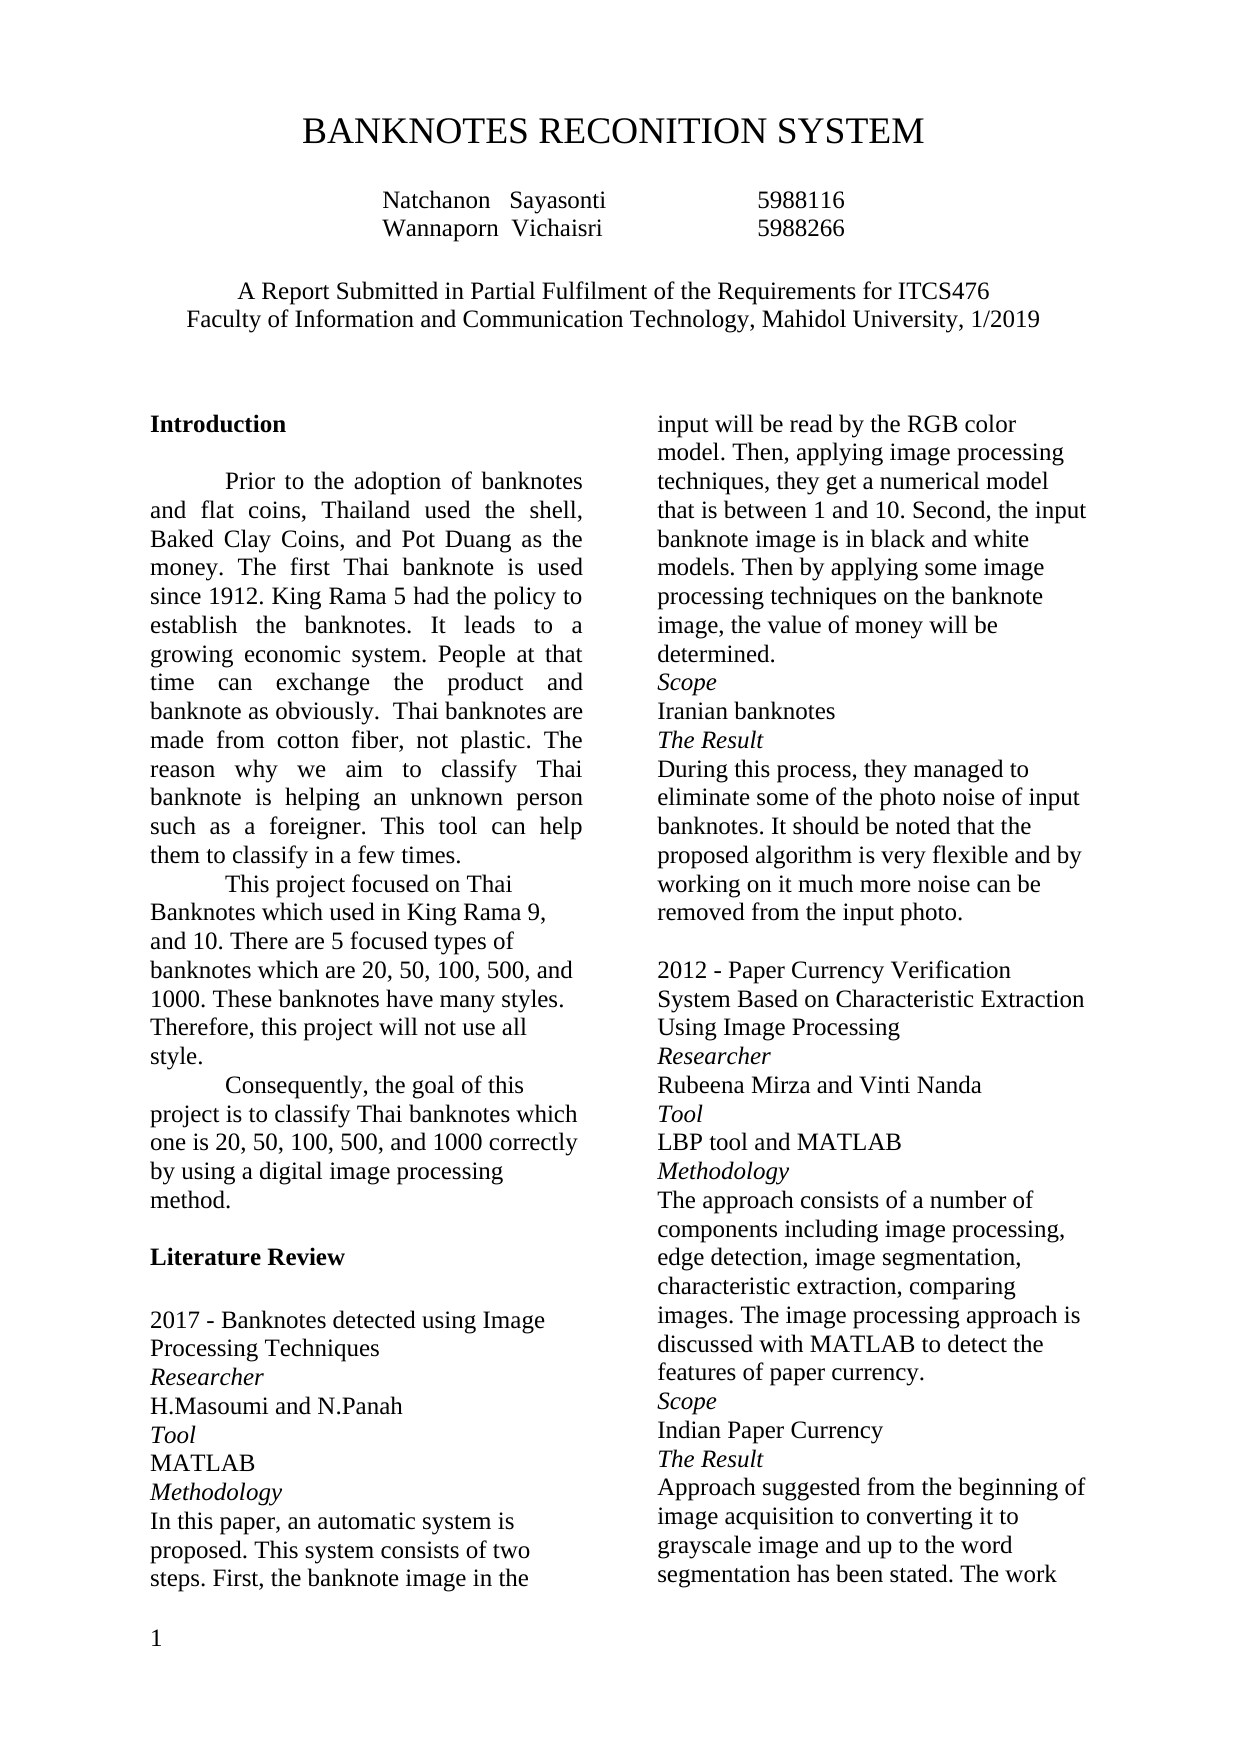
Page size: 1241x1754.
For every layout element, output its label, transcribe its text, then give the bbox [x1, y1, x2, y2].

text input will be read by the RGB color model. Then, applying image processing techniques, they get a numerical model that is between 1 and 10. Second, the input banknote image is in black and white models. Then by applying some image processing techniques on the banknote image, the value of money will be determined. [657, 409, 1090, 667]
text Methodology [657, 1156, 1090, 1185]
text Scope [657, 667, 1090, 696]
text H.Masoumi and N.Panah [150, 1391, 583, 1420]
text Prior to the adoption of banknotes and flat coins, Thailand used the shell, Baked Clay Coins, and Pot Duang as the money. The first Thai banknote is used since 1912. King Rama 5 had the policy to establish the banknotes. It leads to a growing economic system. People at that time can exchange the product and banknote as obviously. Thai banknotes are made from cotton fiber, not plastic. The reason why we aim to classify Thai banknote is helping an unknown person such as a foreigner. This tool can help them to classify in a few times. [150, 466, 583, 869]
text Scope [657, 1386, 1090, 1415]
text Researcher [657, 1041, 1090, 1070]
text LBP tool and MATLAB [657, 1127, 1090, 1156]
text During this process, they managed to eliminate some of the photo noise of input banknotes. It should be noted that the proposed algorithm is very flexible and by working on it much more noise can be removed from the input photo. [657, 754, 1090, 926]
text Iranian banknotes [657, 696, 1090, 725]
text The Result [657, 1444, 1090, 1472]
text The Result [657, 725, 1090, 754]
text Introduction [150, 409, 583, 437]
text This project focused on Thai Banknotes which used in King Rama 9, and 10. There are 5 focused types of banknotes which are 20, 50, 100, 500, and 1000. These banknotes have many styles. Therefore, this project will not use all style. [150, 869, 583, 1070]
text Indian Paper Currency [657, 1415, 1090, 1444]
text MATLAB [150, 1448, 583, 1477]
text Researcher [150, 1362, 583, 1391]
text Tool [150, 1420, 583, 1448]
text Methodology [150, 1477, 583, 1506]
text The approach consists of a number of components including image processing, edge detection, image segmentation, characteristic extraction, comparing images. The image processing approach is discussed with MATLAB to detect the features of paper currency. [657, 1185, 1090, 1386]
text Tool [657, 1099, 1090, 1127]
text Literature Review [150, 1242, 583, 1271]
text 2017 - Banknotes detected using Image Processing Techniques [150, 1305, 583, 1362]
text In this paper, an automatic system is proposed. This system consists of two steps. First, the banknote image in the [150, 1506, 583, 1592]
text 2012 - Paper Currency Verification System Based on Characteristic Extraction Using Image Processing [657, 955, 1090, 1041]
text Consequently, the goal of this project is to classify Thai banknotes which one is 20, 50, 100, 500, and 1000 correctly by using a digital image processing method. [150, 1070, 583, 1214]
text Rubeena Mirza and Vinti Nanda [657, 1070, 1090, 1099]
